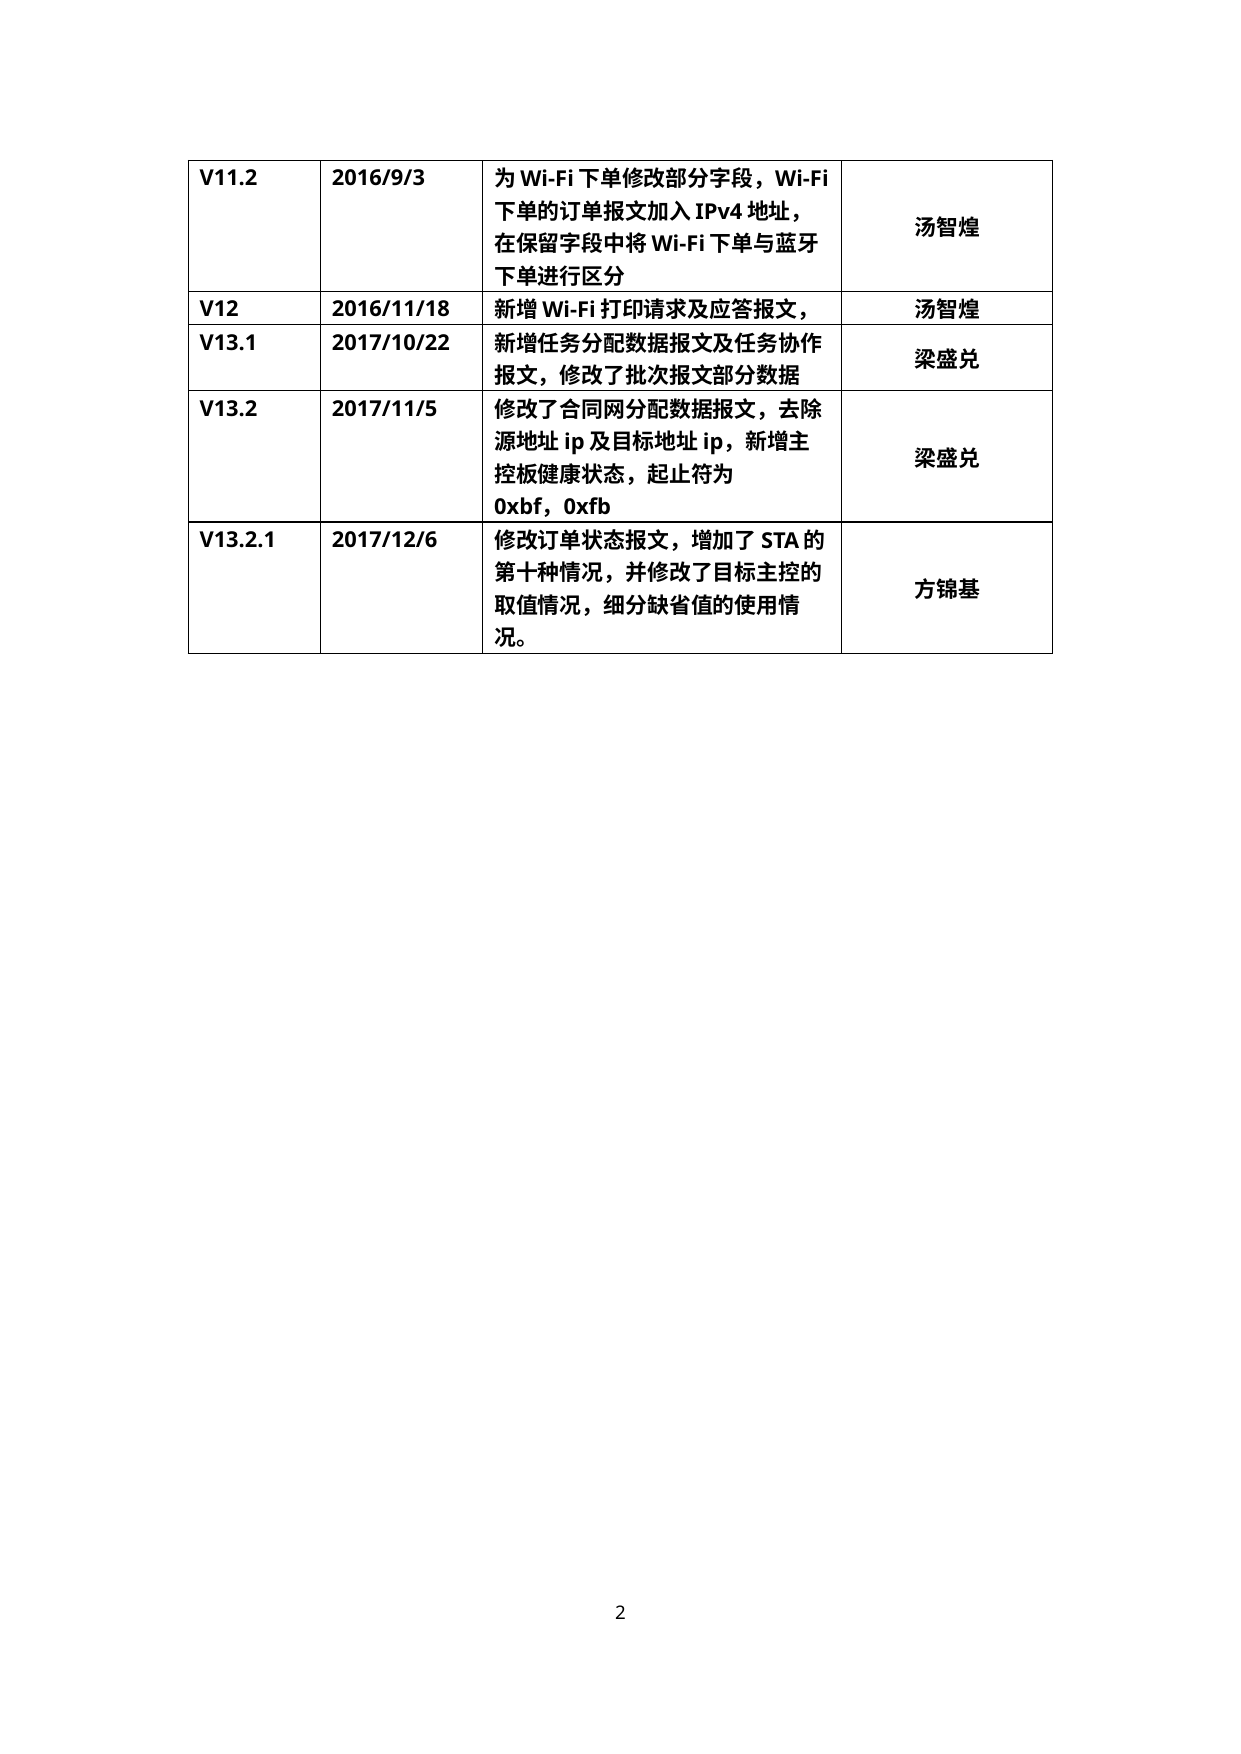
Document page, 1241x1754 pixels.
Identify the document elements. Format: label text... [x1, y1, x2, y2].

table_cell 2017/12/6 [321, 523, 482, 652]
table_cell 修改订单状态报文，增加了STA的第十种情况，并修改了目标主控的取值情况，细分缺省值的使用情况。 [483, 523, 841, 652]
table_cell 2017/11/5 [321, 391, 482, 521]
table_cell 2017/10/22 [321, 325, 482, 390]
table_cell 2016/11/18 [321, 292, 482, 324]
table_cell V12 [189, 292, 320, 324]
table_cell 2016/9/3 [321, 161, 482, 291]
table_cell 梁盛兑 [842, 325, 1052, 390]
table_cell 汤智煌 [842, 292, 1052, 324]
table_cell V11.2 [189, 161, 320, 291]
table_cell 汤智煌 [842, 161, 1052, 291]
table_cell 新增Wi-Fi打印请求及应答报文， [483, 292, 841, 324]
table_cell V13.2.1 [189, 523, 320, 652]
table_cell 梁盛兑 [842, 391, 1052, 521]
table_cell 为Wi-Fi下单修改部分字段，Wi-Fi下单的订单报文加入IPv4地址，在保留字段中将Wi-Fi下单与蓝牙下单进行区分 [483, 161, 841, 291]
table_cell 修改了合同网分配数据报文，去除源地址ip及目标地址ip，新增主控板健康状态，起止符为0xbf，0xfb [483, 391, 841, 521]
table_cell V13.1 [189, 325, 320, 390]
table_cell 方锦基 [842, 523, 1052, 652]
table_cell V13.2 [189, 391, 320, 521]
table_cell 新增任务分配数据报文及任务协作报文，修改了批次报文部分数据 [483, 325, 841, 390]
